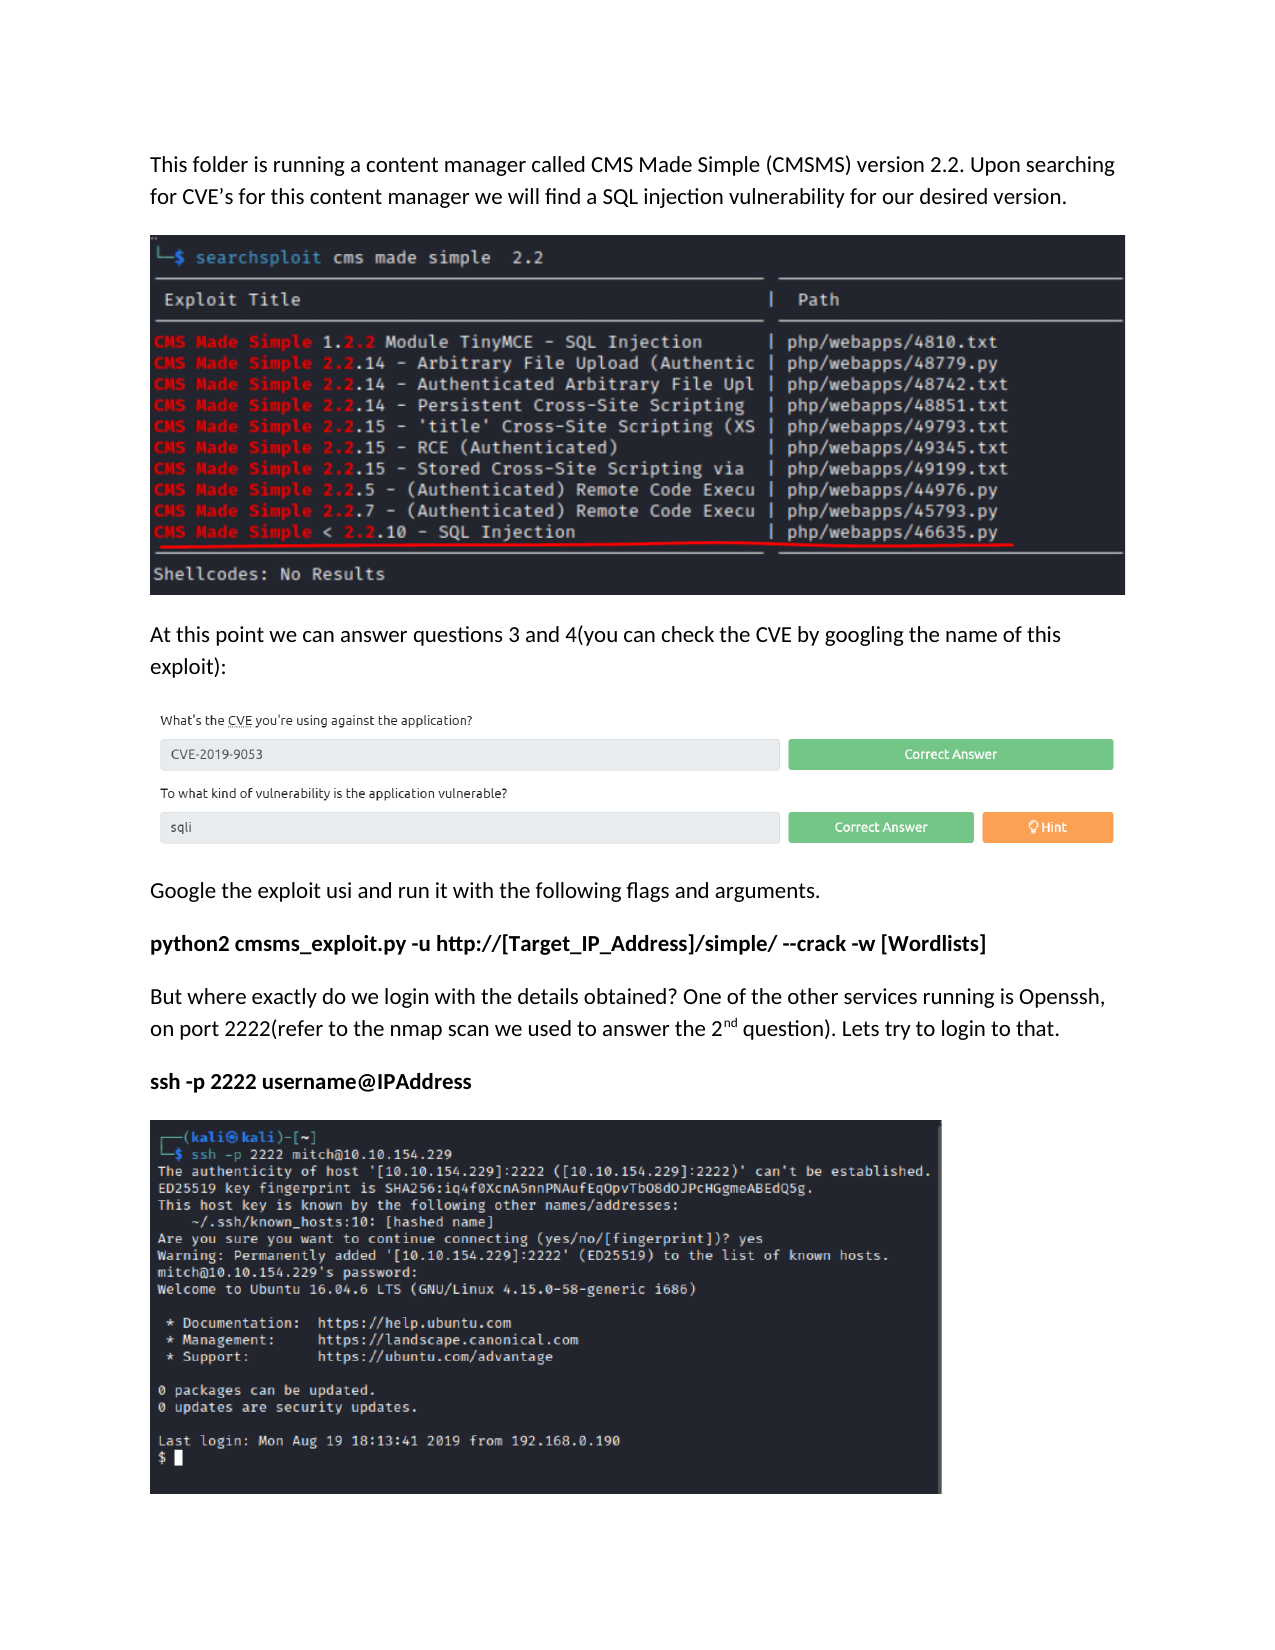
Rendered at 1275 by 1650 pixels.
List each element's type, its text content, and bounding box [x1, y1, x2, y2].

picture [150, 1120, 942, 1494]
text Google the exploit usi and run it with the following flags and arguments. [150, 876, 1125, 904]
text ssh -p 2222 username@IPAddress [150, 1067, 1125, 1096]
text python2 cmsms_exploit.py -u http://[Target_IP_Address]/simple/ --crack -w [Wordlists] [150, 929, 1125, 957]
text At this point we can answer questions 3 and 4(you can check the CVE by googling the name of this exploit): [150, 620, 1125, 680]
text This folder is running a content manager called CMS Made Simple (CMSMS) version 2.2. Upon searching for CVE’s for this content manager we will find a SQL injection vulnerability for our desired version. [150, 150, 1125, 210]
picture [150, 705, 1125, 852]
picture [150, 235, 1125, 595]
text But where exactly do we login with the details obtained? One of the other services running is Openssh, on port 2222(refer to the nmap scan we used to answer the 2nd question). Lets try to login to that. [150, 982, 1125, 1042]
